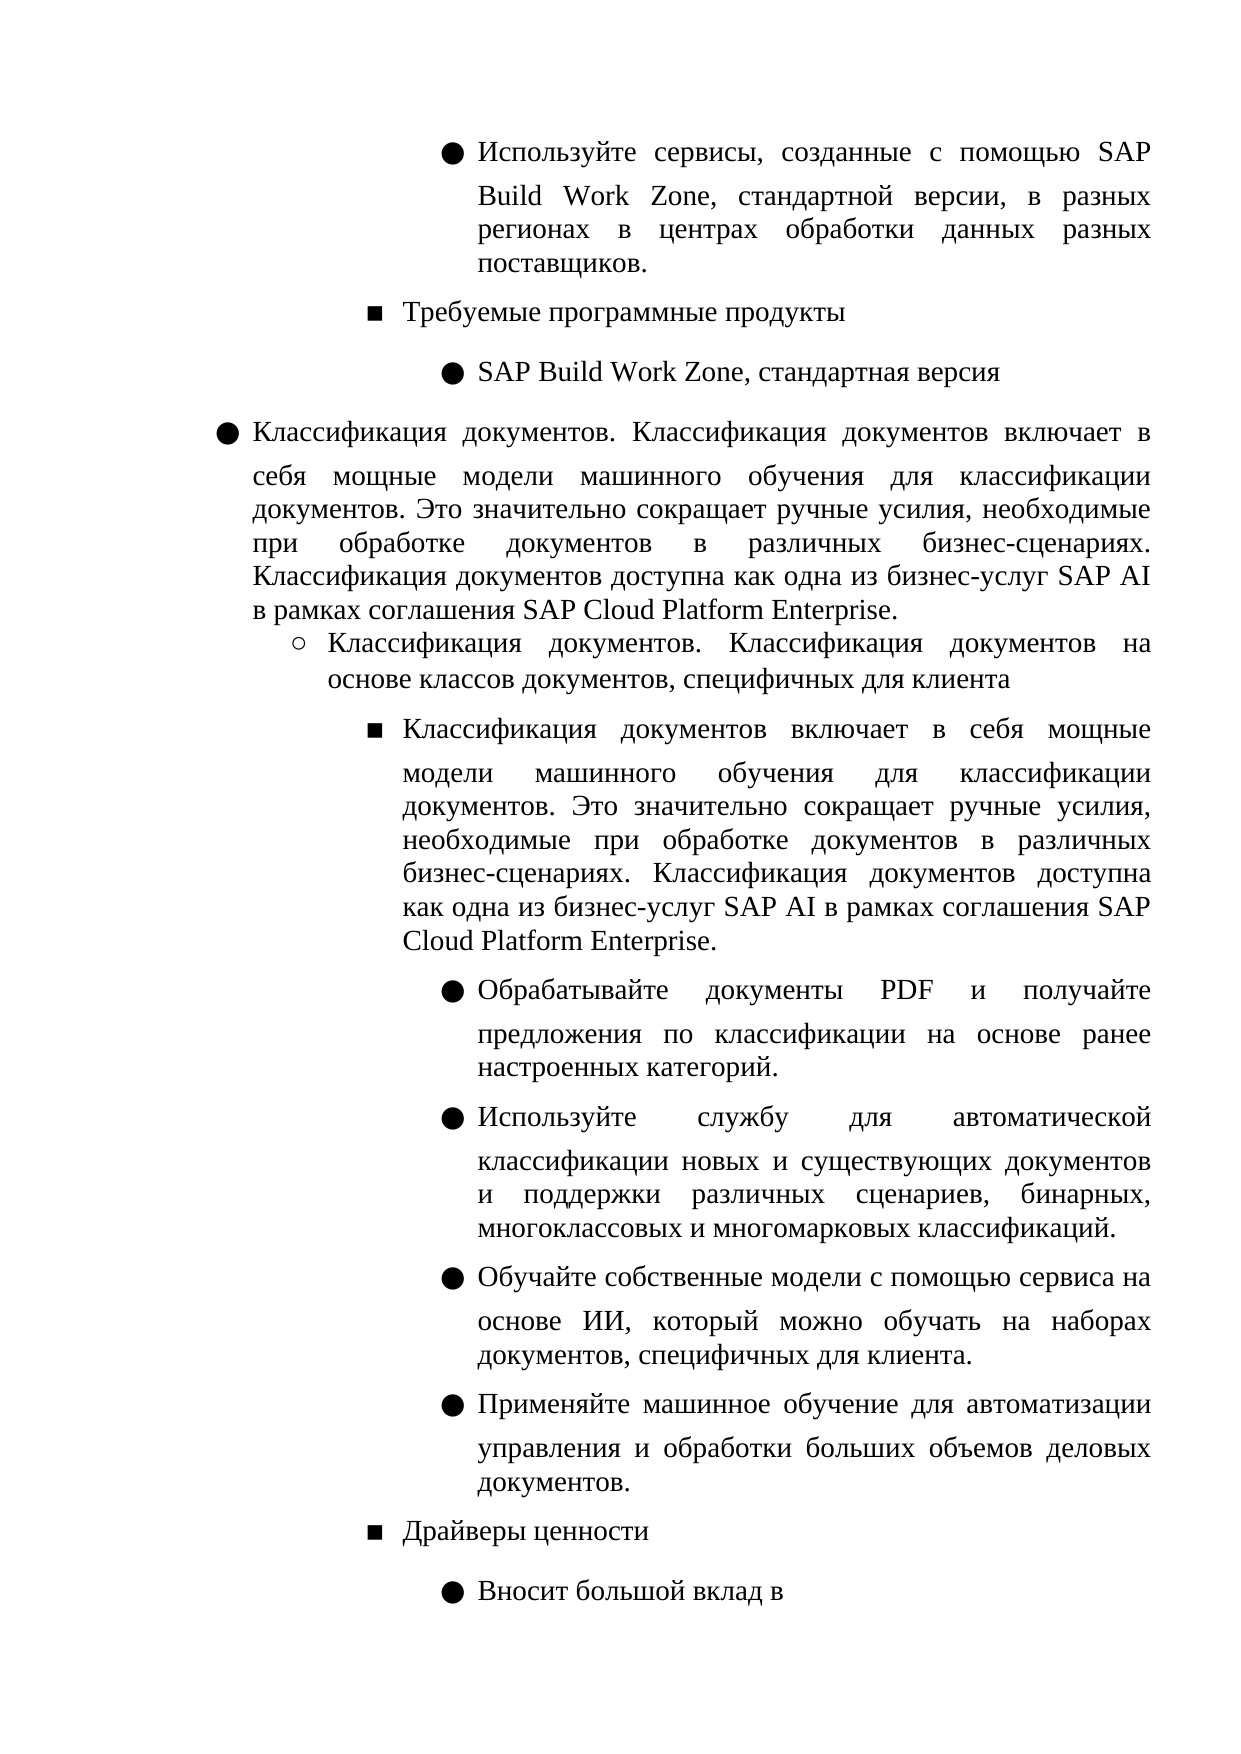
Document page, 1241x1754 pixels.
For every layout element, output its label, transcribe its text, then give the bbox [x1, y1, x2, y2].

list SAP Build Work Zone, стандартная версия [440, 338, 1152, 398]
list Обучайте собственные модели с помощью сервиса на основе ИИ, который можно обучать на наборах документов, специфичных для клиента. [440, 1243, 1152, 1370]
list Используйте службу для автоматической классификации новых и существующих документов и поддержки различных сценариев, бинарных, многоклассовых и многомарковых классификаций. [440, 1083, 1152, 1243]
list Требуемые программные продукты [365, 278, 1152, 338]
list Драйверы ценности [365, 1497, 1152, 1557]
list Обрабатывайте документы PDF и получайте предложения по классификации на основе ранее настроенных категорий. [440, 956, 1152, 1083]
list Классификация документов.​ Классификация документов включает в себя мощные модели машинного обучения для классификации документов. Это значительно сокращает ручные усилия, необходимые при обработке документов в различных бизнес-сценариях. Классификация документов доступна как одна из бизнес-услуг SAP AI в рамках соглашения SAP Cloud Platform Enterprise.​​​ [215, 398, 1152, 626]
list Используйте сервисы, созданные с помощью SAP Build Work Zone, стандартной версии, в разных регионах в центрах обработки данных разных поставщиков. [440, 118, 1152, 278]
list Классификация документов. Классификация документов на основе классов документов, специфичных для клиента [290, 626, 1152, 695]
list Применяйте машинное обучение для автоматизации управления и обработки больших объемов деловых документов. [440, 1370, 1152, 1497]
list Вносит большой вклад в [440, 1557, 1152, 1617]
list ​Классификация документов включает в себя мощные модели машинного обучения для классификации документов. Это значительно сокращает ручные усилия, необходимые при обработке документов в различных бизнес-сценариях. Классификация документов доступна как одна из бизнес-услуг SAP AI в рамках соглашения SAP Cloud Platform Enterprise.​​​ [365, 695, 1152, 956]
